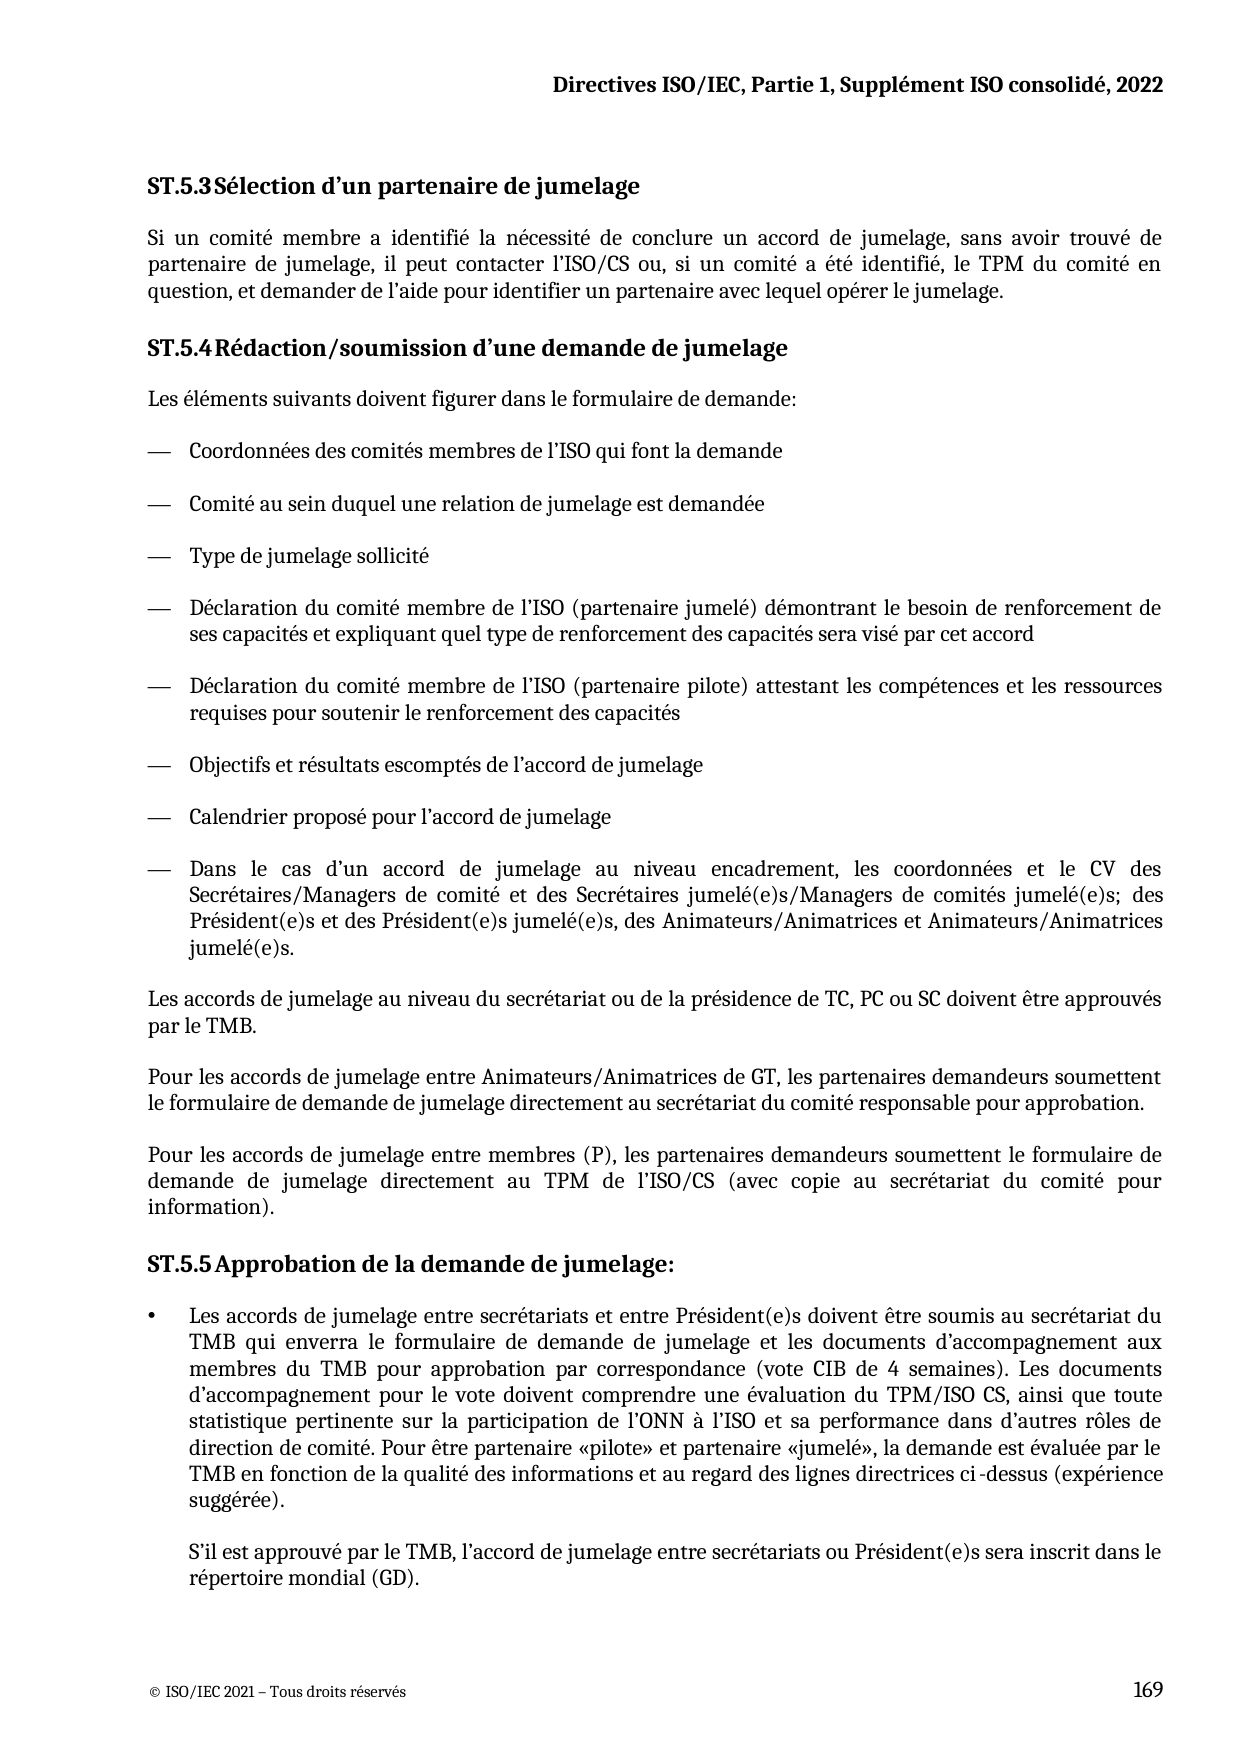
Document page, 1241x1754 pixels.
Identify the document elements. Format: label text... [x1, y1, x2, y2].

text Pour les accords de jumelage entre membres (P), les partenaires demandeurs soumettent le formulaire de demande de jumelage directement au TPM de l’ISO/CS (avec copie au secrétariat du comité pour information). [148, 1141, 1163, 1221]
list ST.5.5 Approbation de la demande de jumelage: [148, 1252, 1163, 1278]
list ST.5.3 Sélection d’un partenaire de jumelage [148, 174, 1163, 200]
list Déclaration du comité membre de l’ISO (partenaire pilote) attestant les compétences et les ressources requises pour soutenir le renforcement des capacités [148, 672, 1163, 726]
list Type de jumelage sollicité [148, 542, 1163, 569]
list S’il est approuvé par le TMB, l’accord de jumelage entre secrétariats ou Président(e)s sera inscrit dans le répertoire mondial (GD). [148, 1539, 1163, 1591]
list Objectifs et résultats escomptés de l’accord de jumelage [148, 751, 1163, 778]
text Pour les accords de jumelage entre Animateurs/Animatrices de GT, les partenaires demandeurs soumettent le formulaire de demande de jumelage directement au secrétariat du comité responsable pour approbation. [148, 1064, 1163, 1116]
text Les éléments suivants doivent figurer dans le formulaire de demande: [148, 386, 1163, 413]
text Si un comité membre a identifié la nécessité de conclure un accord de jumelage, sans avoir trouvé de partenaire de jumelage, il peut contacter l’ISO/CS ou, si un comité a été identifié, le TPM du comité en question, et demander de l’aide pour identifier un partenaire avec lequel opérer le jumelage. [148, 225, 1163, 304]
list Les accords de jumelage entre secrétariats et entre Président(e)s doivent être soumis au secrétariat du TMB qui enverra le formulaire de demande de jumelage et les documents d’accompagnement aux membres du TMB pour approbation par correspondance (vote CIB de 4 semaines). Les documents d’accompagnement pour le vote doivent comprendre une évaluation du TPM/ISO CS, ainsi que toute statistique pertinente sur la participation de l’ONN à l’ISO et sa performance dans d’autres rôles de direction de comité. Pour être partenaire «pilote» et partenaire «jumelé», la demande est évaluée par le TMB en fonction de la qualité des informations et au regard des lignes directrices ci-dessus (expérience suggérée). [148, 1303, 1163, 1514]
list Comité au sein duquel une relation de jumelage est demandée [148, 490, 1163, 517]
list ST.5.4 Rédaction/soumission d’une demande de jumelage [148, 335, 1163, 361]
list Déclaration du comité membre de l’ISO (partenaire jumelé) démontrant le besoin de renforcement de ses capacités et expliquant quel type de renforcement des capacités sera visé par cet accord [148, 594, 1163, 647]
list Coordonnées des comités membres de l’ISO qui font la demande [148, 438, 1163, 465]
list Dans le cas d’un accord de jumelage au niveau encadrement, les coordonnées et le CV des Secrétaires/Managers de comité et des Secrétaires jumelé(e)s/Managers de comités jumelé(e)s; des Président(e)s et des Président(e)s jumelé(e)s, des Animateurs/Animatrices et Animateurs/Animatrices jumelé(e)s. [148, 855, 1163, 961]
text Les accords de jumelage au niveau du secrétariat ou de la présidence de TC, PC ou SC doivent être approuvés par le TMB. [148, 986, 1163, 1039]
list Calendrier proposé pour l’accord de jumelage [148, 803, 1163, 830]
